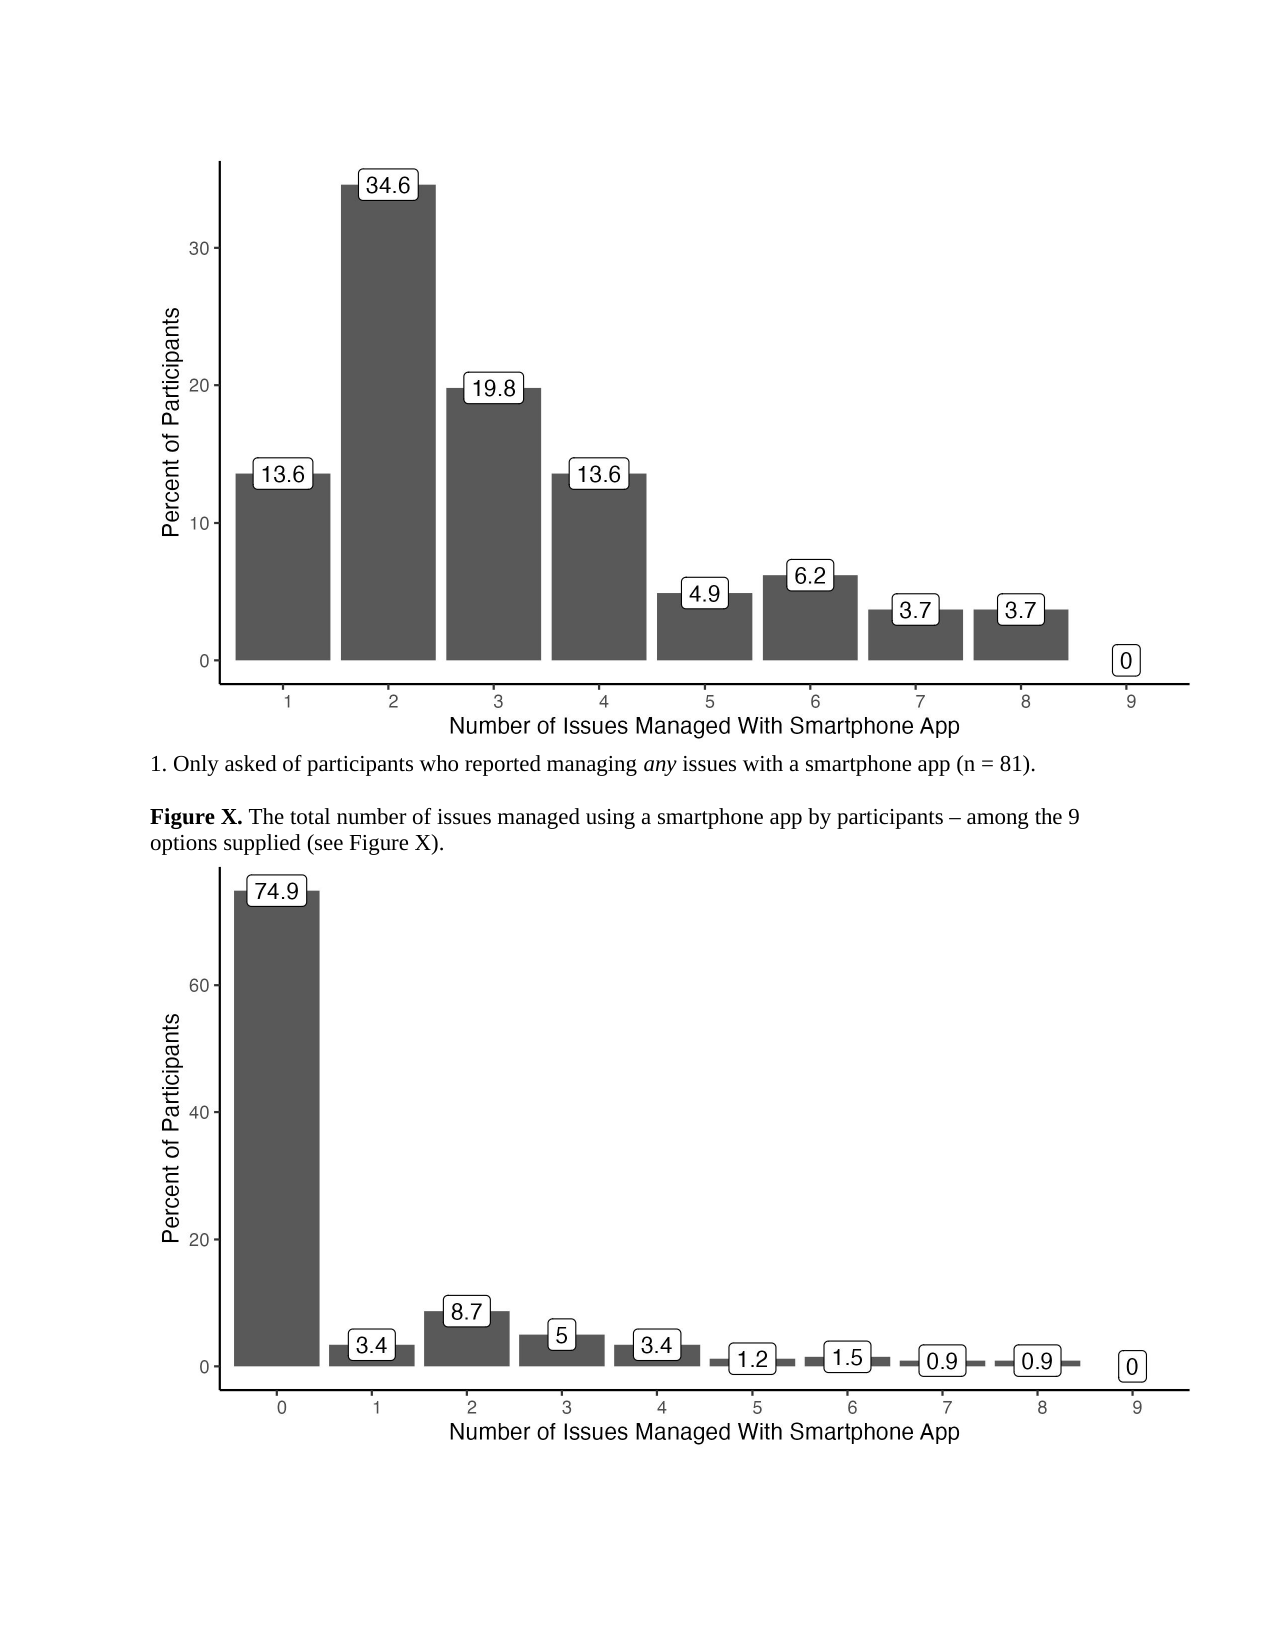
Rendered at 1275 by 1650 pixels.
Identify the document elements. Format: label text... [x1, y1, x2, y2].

text 1. Only asked of participants who reported managing any issues with a smartphone app (n = 81). [150, 750, 1125, 776]
picture [150, 855, 1200, 1456]
text Figure X. The total number of issues managed using a smartphone app by participants – among the 9 options supplied (see Figure X). [150, 803, 1125, 855]
picture [150, 150, 1200, 750]
